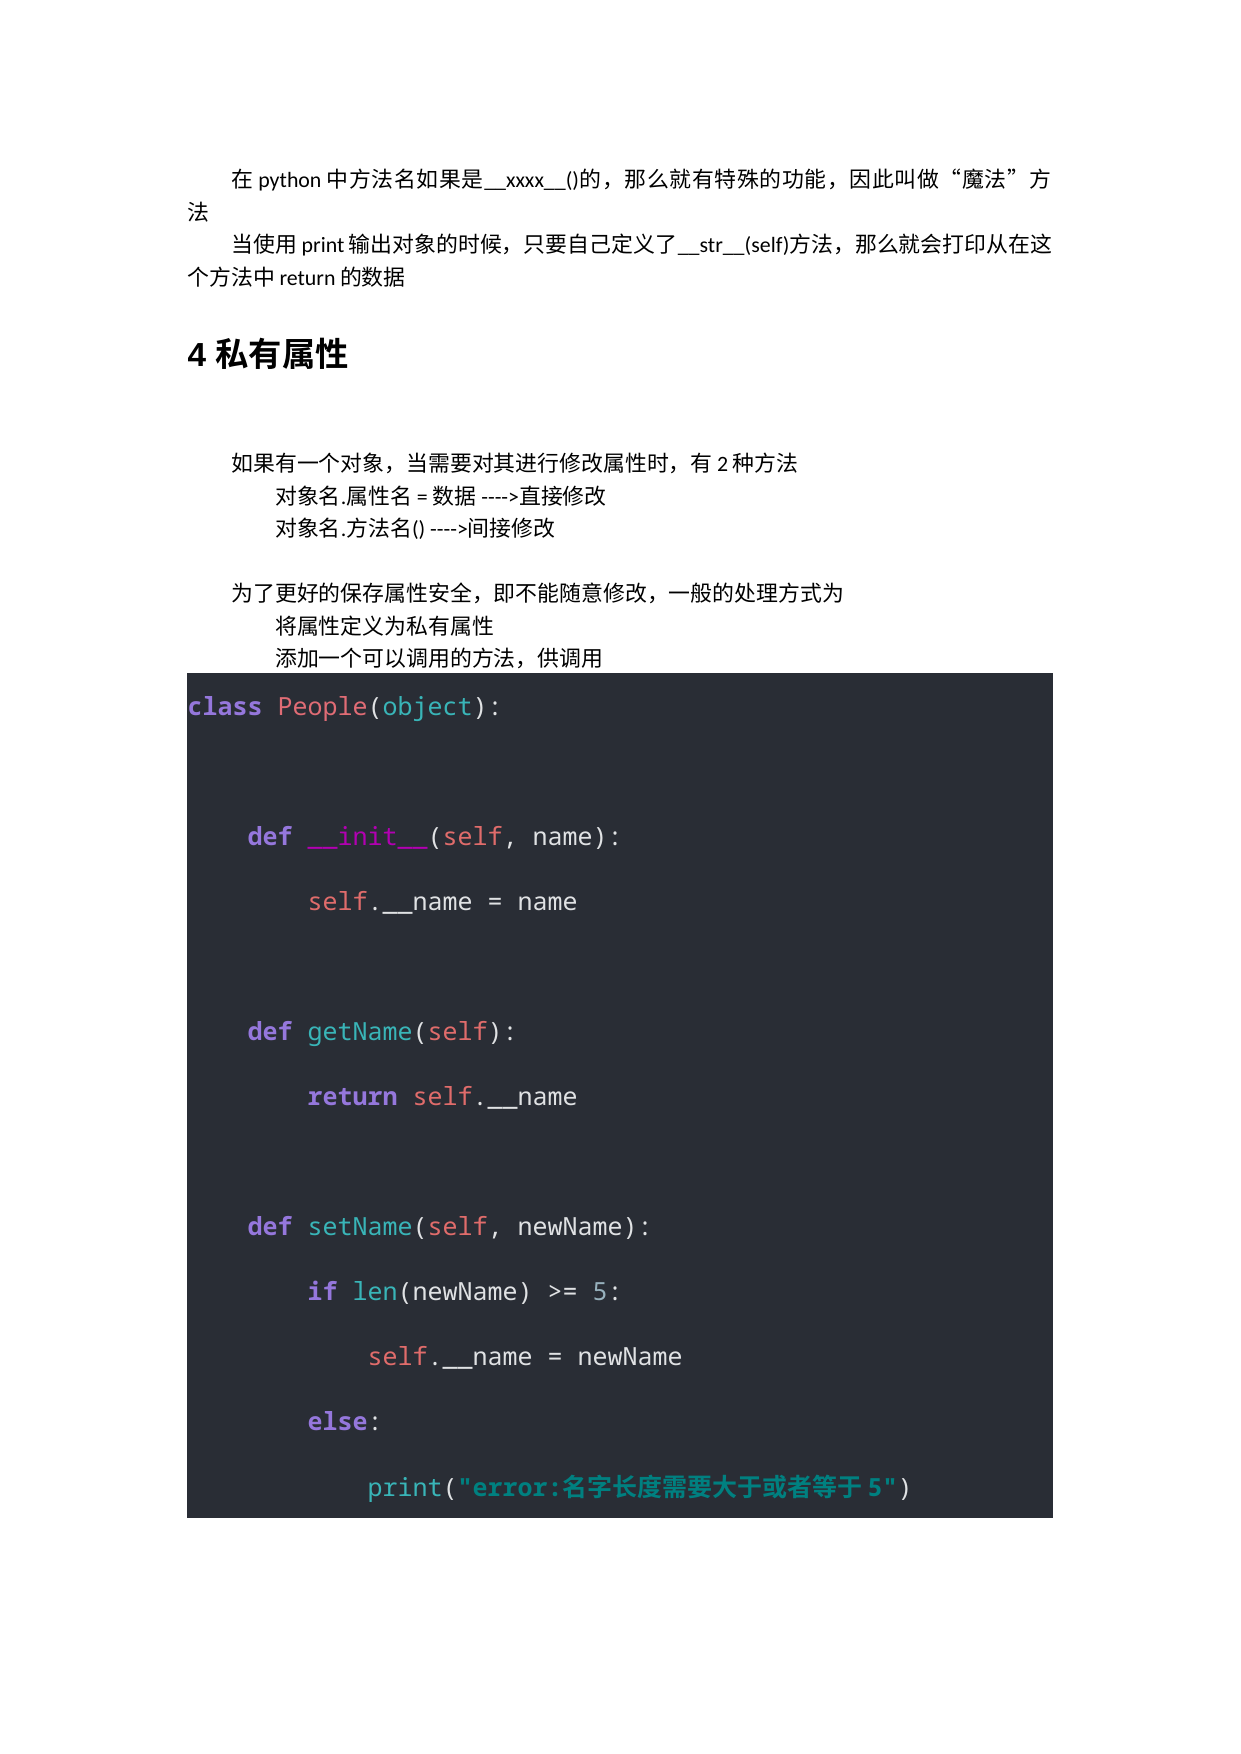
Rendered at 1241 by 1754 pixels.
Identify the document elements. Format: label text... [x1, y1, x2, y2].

text 添加一个可以调用的方法，供调用 [231, 641, 1053, 673]
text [187, 673, 1053, 1518]
text 将属性定义为私有属性 [231, 608, 1053, 641]
text 为了更好的保存属性安全，即不能随意修改，一般的处理方式为 [187, 576, 1053, 608]
text 当使用print输出对象的时候，只要自己定义了__str__(self)方法，那么就会打印从在这个方法中return的数据 [187, 227, 1053, 292]
text 在python中方法名如果是__xxxx__()的，那么就有特殊的功能，因此叫做“魔法”方法 [187, 162, 1053, 227]
text 对象名.方法名() ---->间接修改 [231, 511, 1053, 543]
text 对象名.属性名 = 数据 ---->直接修改 [231, 478, 1053, 511]
subtitle 4 私有属性 [187, 319, 1053, 384]
text 如果有一个对象，当需要对其进行修改属性时，有2种方法 [187, 446, 1053, 478]
